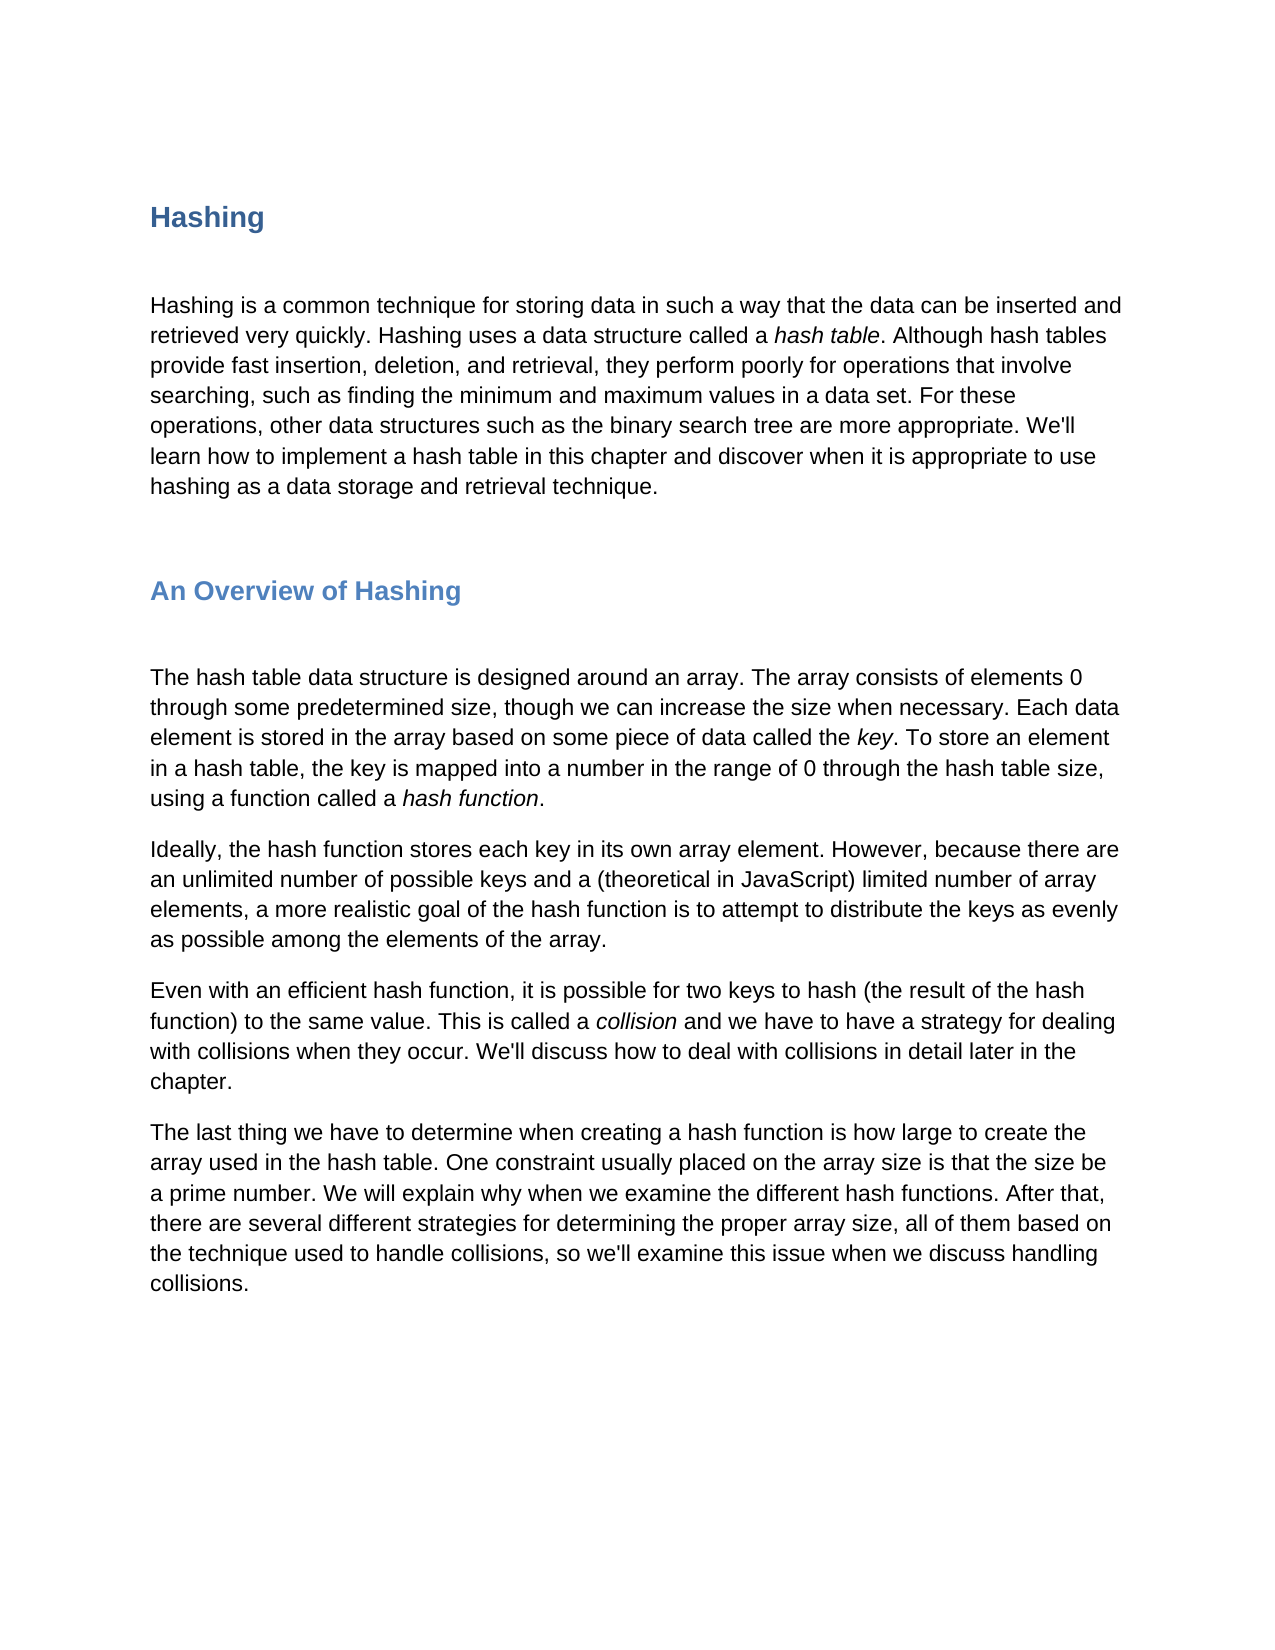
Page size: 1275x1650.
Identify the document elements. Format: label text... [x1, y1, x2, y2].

text The hash table data structure is designed around an array. The array consists of elements 0 through some predetermined size, though we can increase the size when necessary. Each data element is stored in the array based on some piece of data called the key. To store an element in a hash table, the key is mapped into a number in the range of 0 through the hash table size, using a function called a hash function. [150, 664, 1125, 811]
text Ideally, the hash function stores each key in its own array element. However, because there are an unlimited number of possible keys and a (theoretical in JavaScript) limited number of array elements, a more realistic goal of the hash function is to attempt to distribute the keys as evenly as possible among the elements of the array. [150, 836, 1125, 953]
subtitle An Overview of Hashing [150, 575, 1125, 606]
subtitle Hashing [150, 200, 1125, 233]
text The last thing we have to determine when creating a hash function is how large to create the array used in the hash table. One constraint usually placed on the array size is that the size be a prime number. We will explain why when we examine the different hash functions. After that, there are several different strategies for determining the proper array size, all of them based on the technique used to handle collisions, so we'll examine this issue when we discuss handling collisions. [150, 1119, 1125, 1296]
text Even with an efficient hash function, it is possible for two keys to hash (the result of the hash function) to the same value. This is called a collision and we have to have a strategy for dealing with collisions when they occur. We'll discuss how to deal with collisions in detail later in the chapter. [150, 977, 1125, 1094]
text Hashing is a common technique for storing data in such a way that the data can be inserted and retrieved very quickly. Hashing uses a data structure called a hash table. Although hash tables provide fast insertion, deletion, and retrieval, they perform poorly for operations that involve searching, such as finding the minimum and maximum values in a data set. For these operations, other data structures such as the binary search tree are more appropriate. We'll learn how to implement a hash table in this chapter and discover when it is appropriate to use hashing as a data storage and retrieval technique. [150, 292, 1125, 499]
